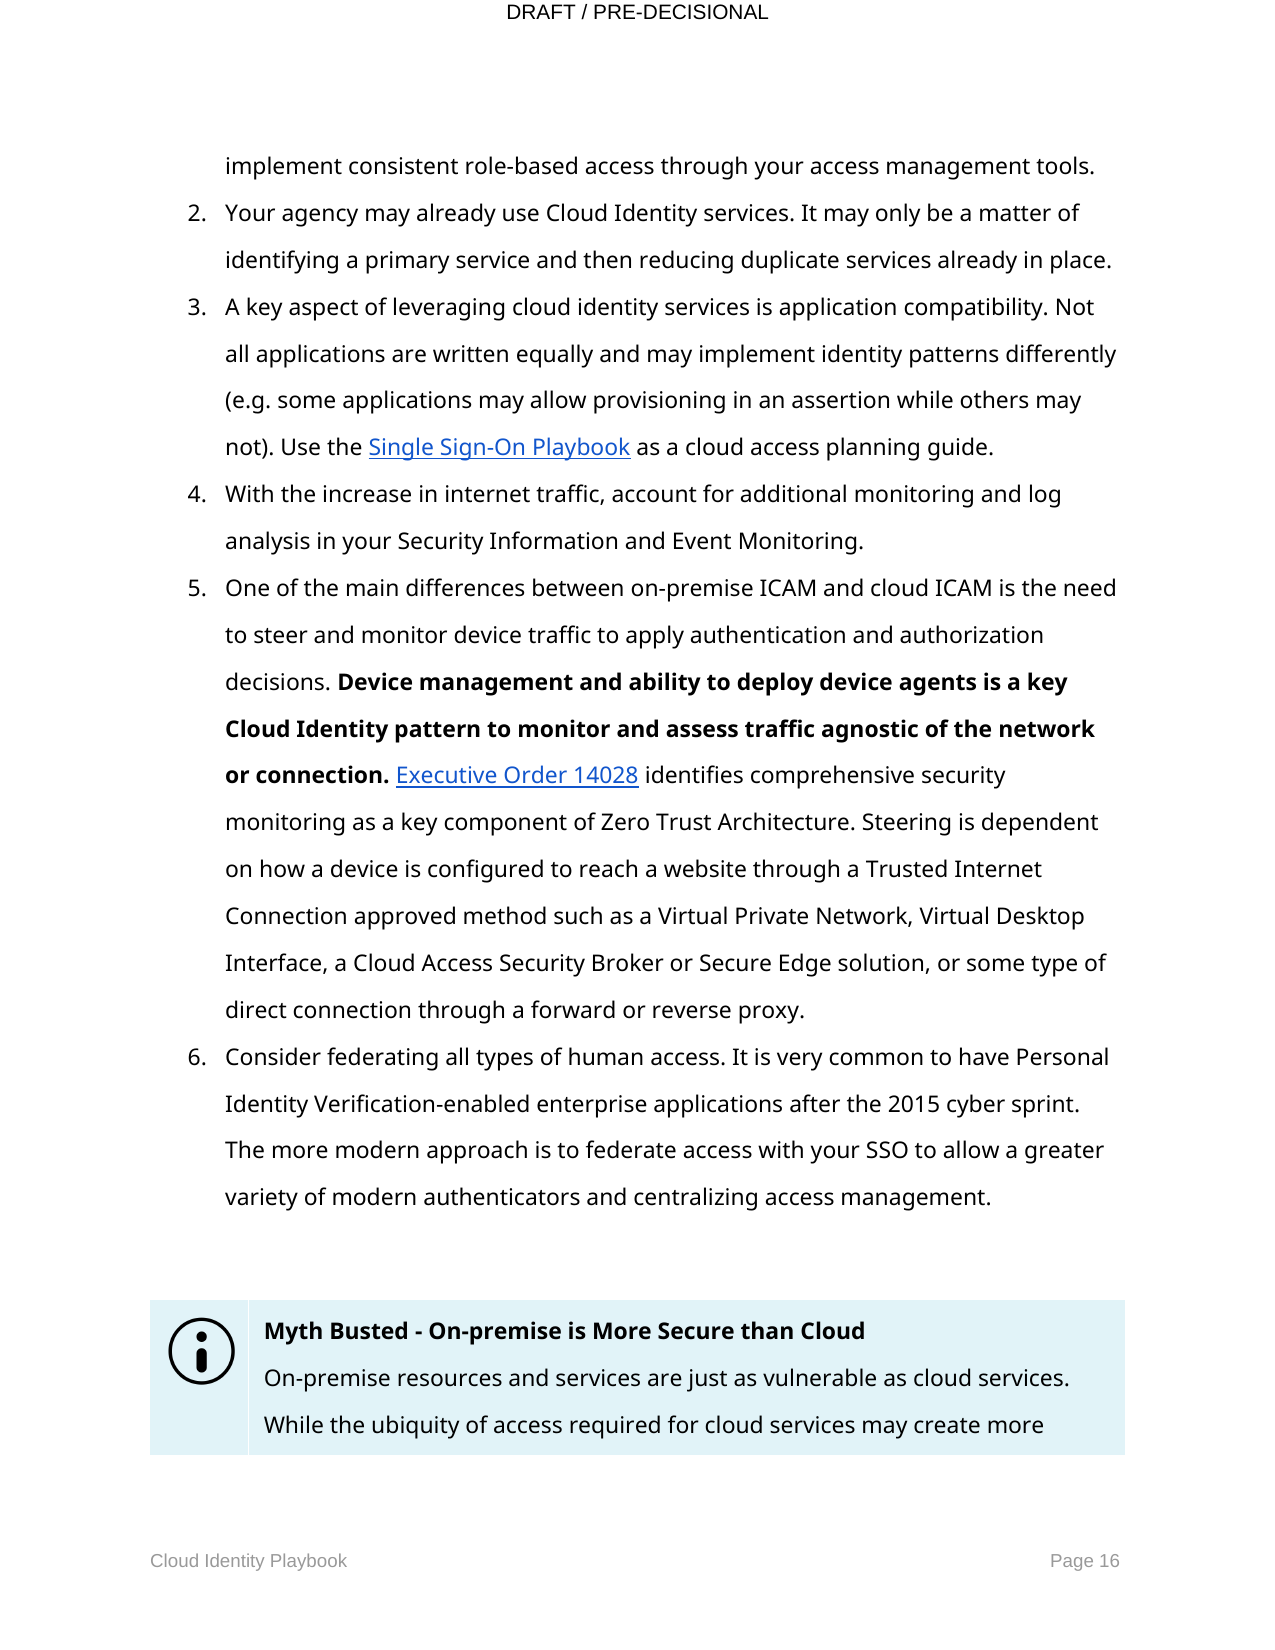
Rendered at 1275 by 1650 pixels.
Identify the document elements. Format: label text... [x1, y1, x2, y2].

list One of the main differences between on-premise ICAM and cloud ICAM is the need to steer and monitor device traffic to apply authentication and authorization decisions. Device management and ability to deploy device agents is a key Cloud Identity pattern to monitor and assess traffic agnostic of the network or connection. Executive Order 14028 identifies comprehensive security monitoring as a key component of Zero Trust Architecture. Steering is dependent on how a device is configured to reach a website through a Trusted Internet Connection approved method such as a Virtual Private Network, Virtual Desktop Interface, a Cloud Access Security Broker or Secure Edge solution, or some type of direct connection through a forward or reverse proxy. [187, 572, 1125, 1025]
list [187, 150, 1125, 181]
picture [165, 1315, 238, 1388]
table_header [249, 1300, 1125, 1455]
list Your agency may already use Cloud Identity services. It may only be a matter of identifying a primary service and then reducing duplicate services already in place. [187, 197, 1125, 275]
list Consider federating all types of human access. It is very common to have Personal Identity Verification-enabled enterprise applications after the 2015 cyber sprint. The more modern approach is to federate access with your SSO to allow a greater variety of modern authenticators and centralizing access management. [187, 1041, 1125, 1212]
list With the increase in internet traffic, account for additional monitoring and log analysis in your Security Information and Event Monitoring. [187, 478, 1125, 556]
list A key aspect of leveraging cloud identity services is application compatibility. Not all applications are written equally and may implement identity patterns differently (e.g. some applications may allow provisioning in an assertion while others may not). Use the Single Sign-On Playbook as a cloud access planning guide. [187, 291, 1125, 462]
table_header [150, 1300, 248, 1455]
